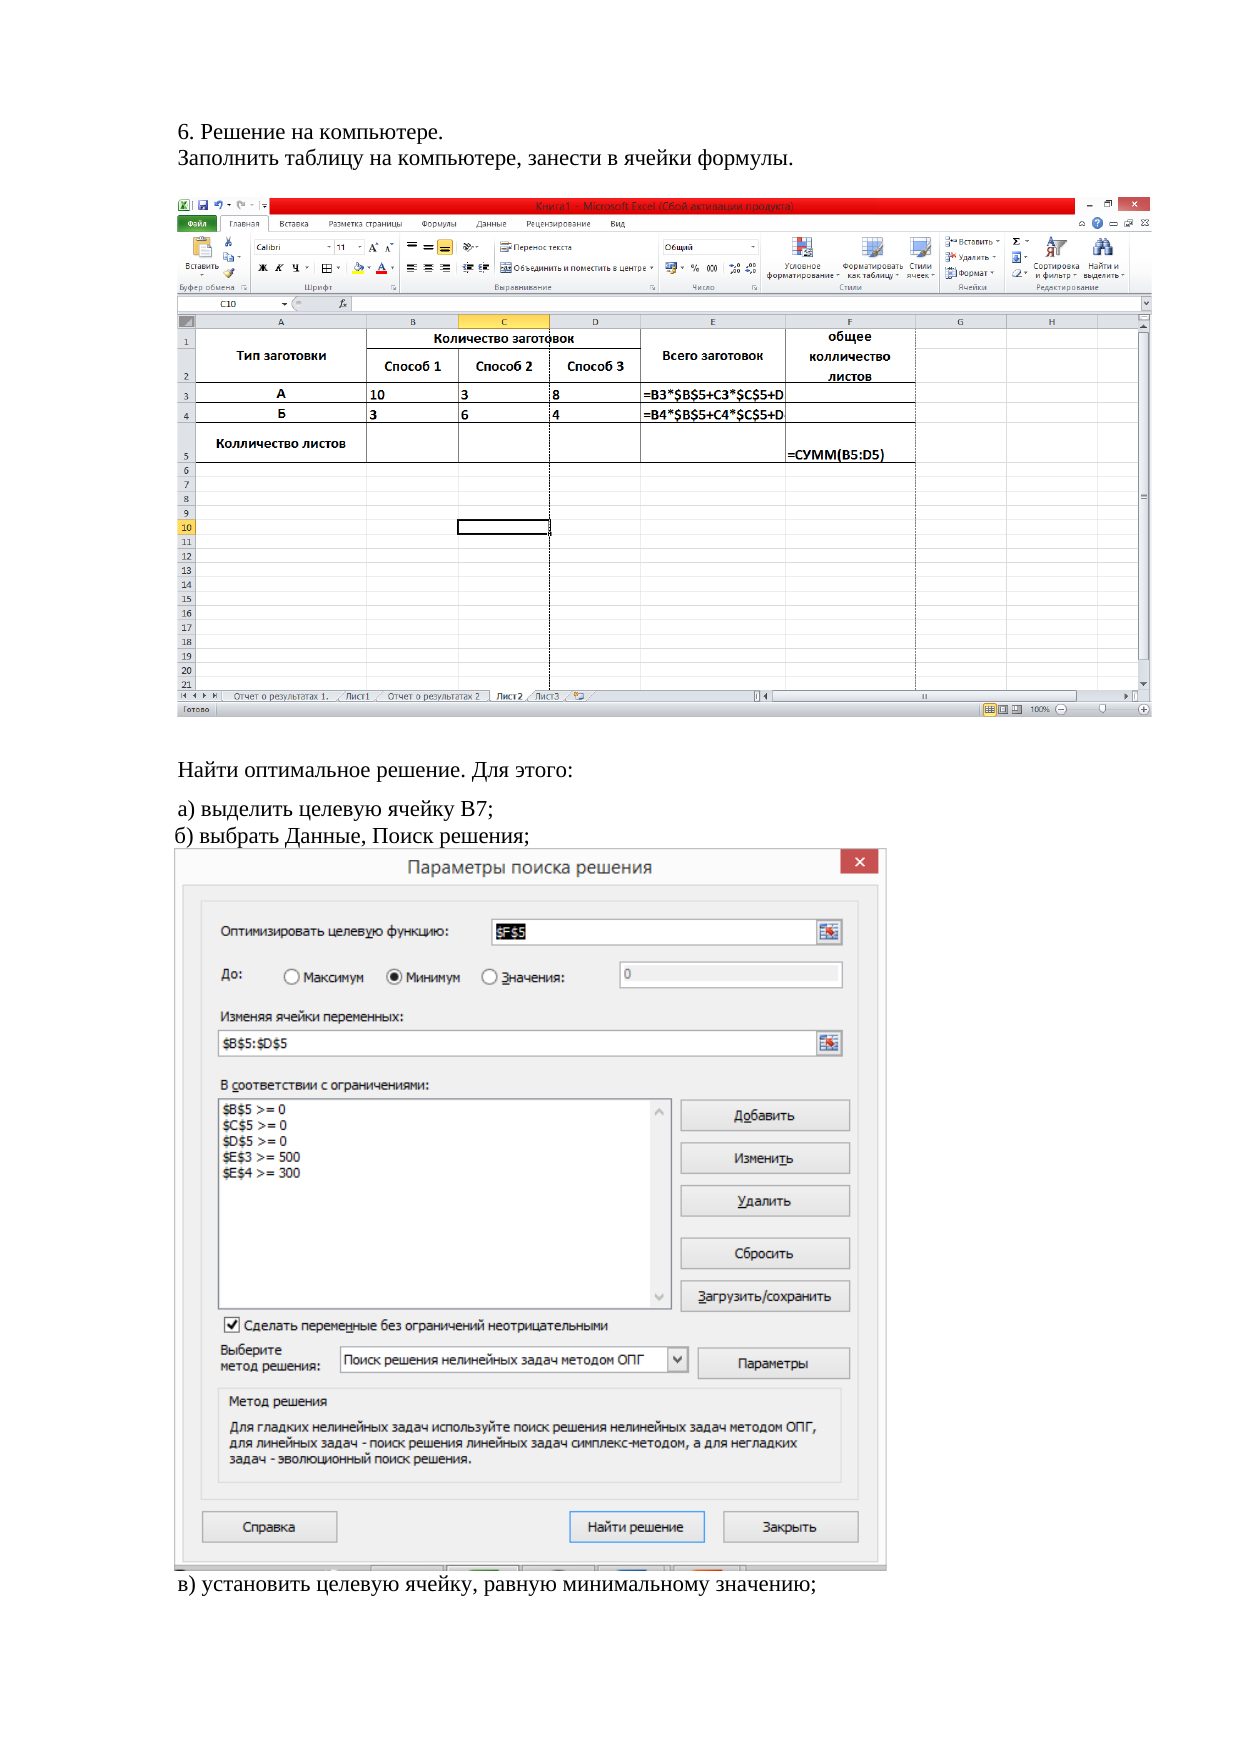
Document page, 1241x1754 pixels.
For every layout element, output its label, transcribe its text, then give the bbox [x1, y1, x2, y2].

text б) выбрать Данные, Поиск решения; [174, 822, 1152, 848]
text Заполнить таблицу на компьютере, занести в ячейки формулы. [177, 144, 1152, 171]
text а) выделить целевую ячейку B7; [177, 795, 1152, 822]
picture [177, 197, 1152, 717]
text 6. Решение на компьютере. [177, 118, 1152, 144]
text в) установить целевую ячейку, равную минимальному значению; [177, 1571, 1152, 1597]
picture [174, 848, 887, 1571]
text Найти оптимальное решение. Для этого: [177, 756, 1152, 782]
